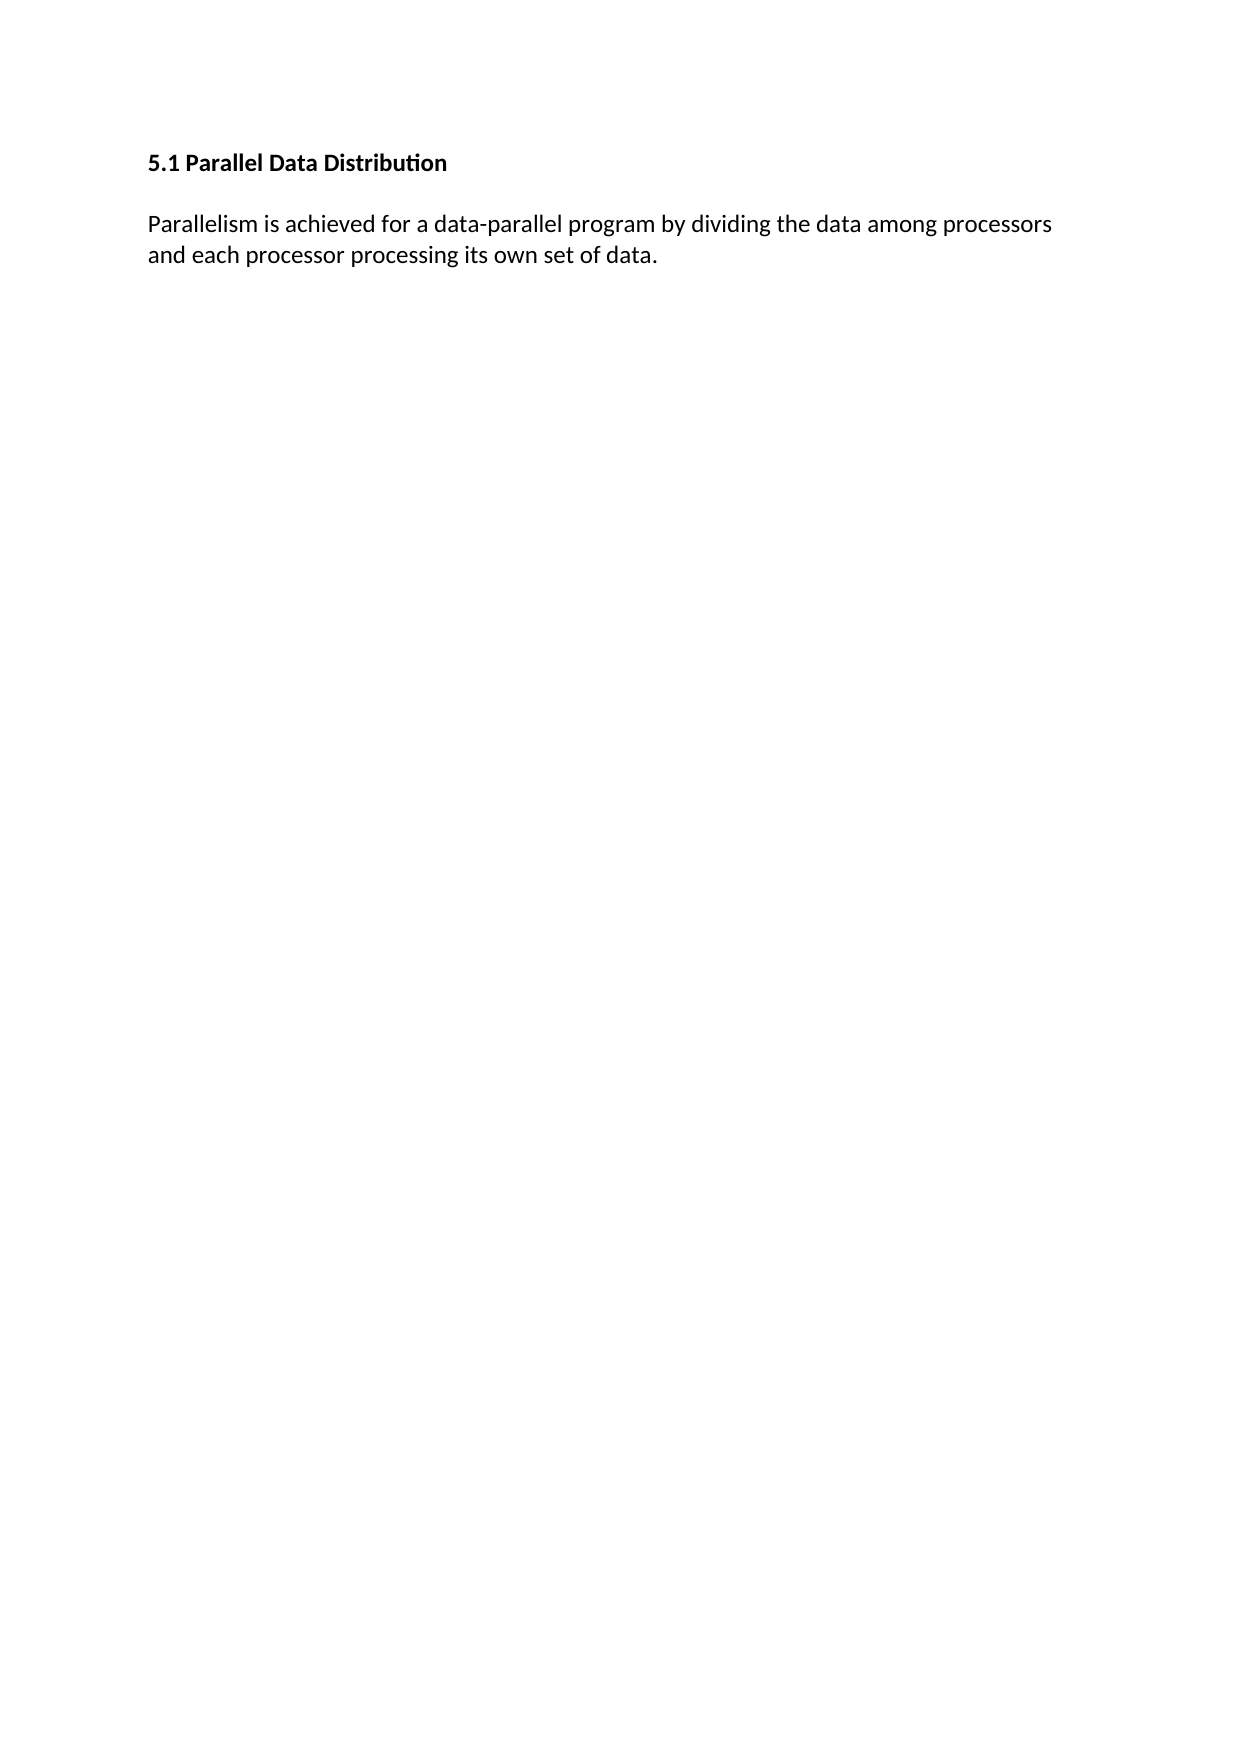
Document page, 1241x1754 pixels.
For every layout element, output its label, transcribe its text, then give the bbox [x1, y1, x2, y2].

text Parallelism is achieved for a data-parallel program by dividing the data among processors and each processor processing its own set of data. [148, 209, 1093, 270]
text 5.1 Parallel Data Distribution [148, 148, 1093, 178]
